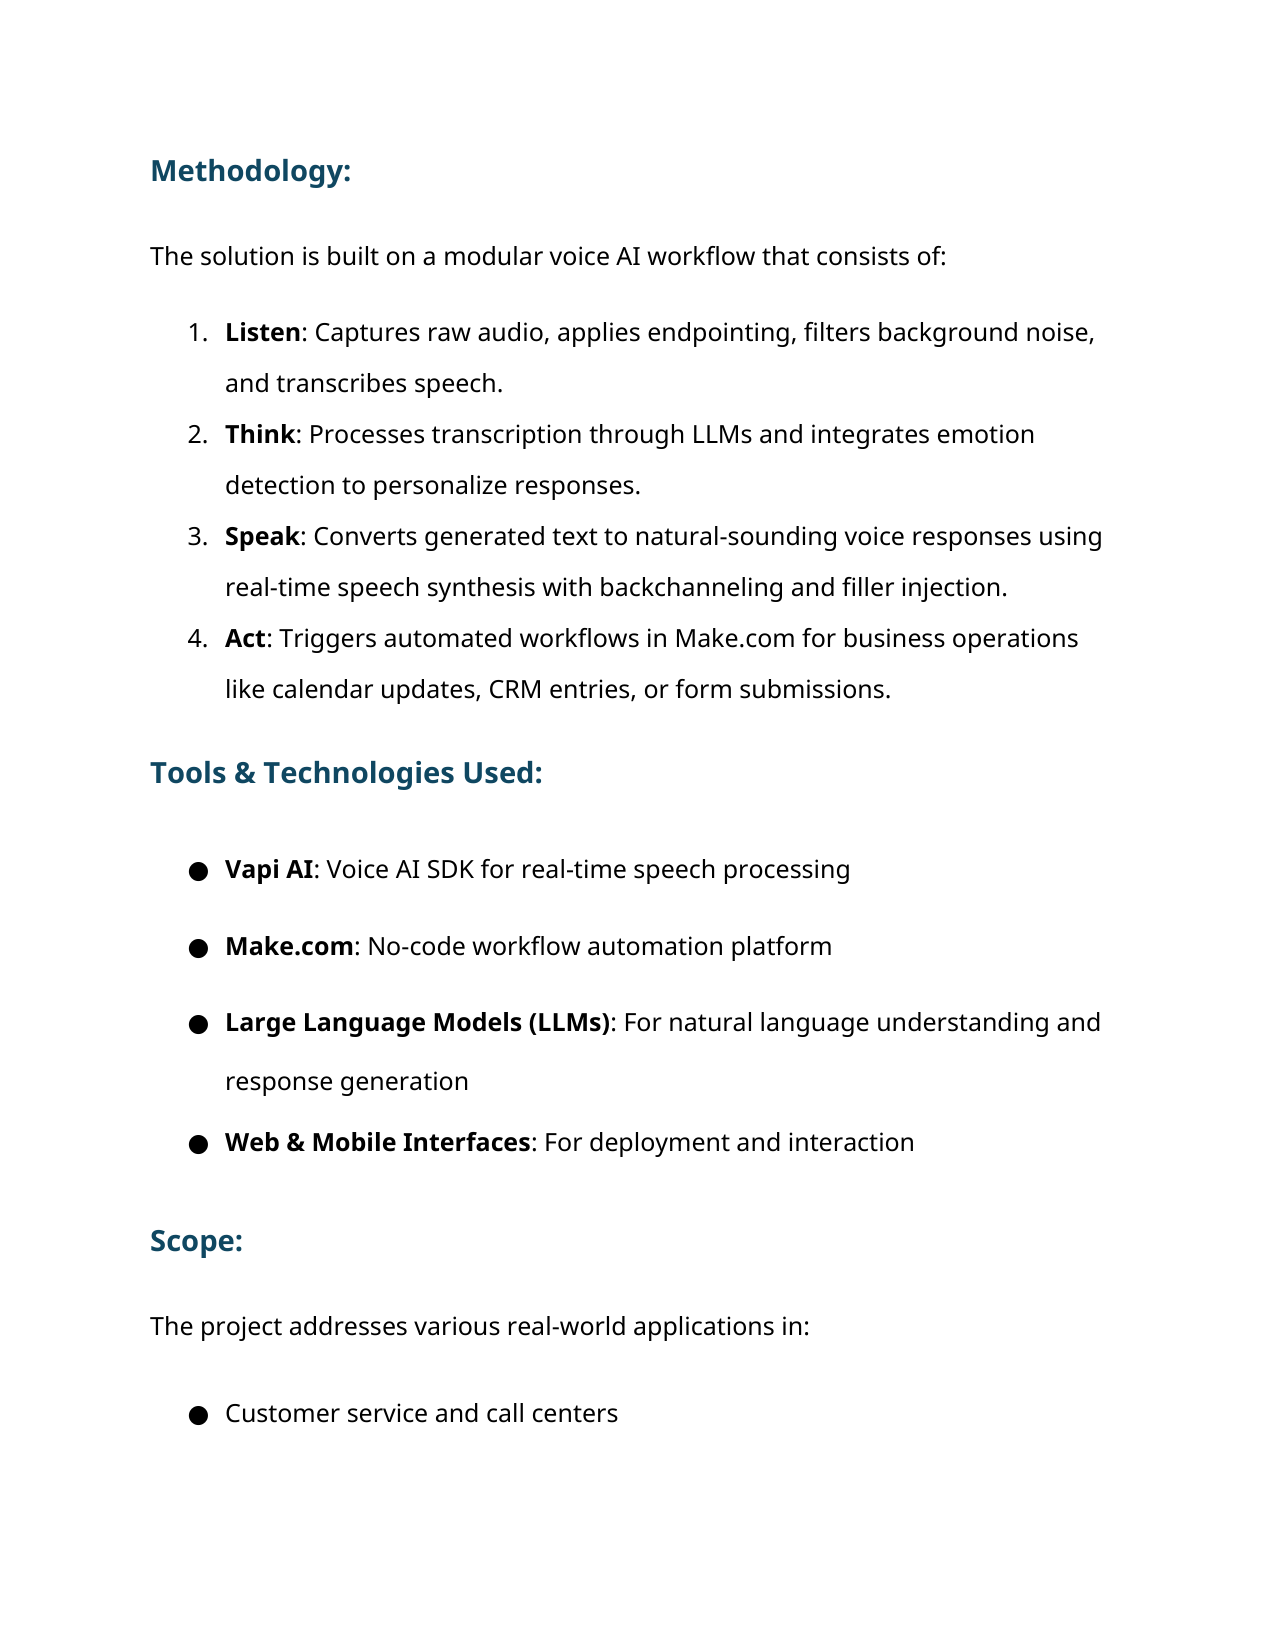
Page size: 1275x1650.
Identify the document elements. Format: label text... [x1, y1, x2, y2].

subtitle Tools & Technologies Used: [150, 752, 1125, 792]
text The project addresses various real-world applications in: [150, 1309, 1125, 1343]
list Speak: Converts generated text to natural-sounding voice responses using real-time speech synthesis with backchanneling and filler injection. [187, 519, 1125, 604]
subtitle Methodology: [150, 150, 1125, 190]
list Listen: Captures raw audio, applies endpointing, filters background noise, and transcribes speech. [187, 315, 1125, 400]
list Vapi AI: Voice AI SDK for real-time speech processing [187, 841, 1125, 892]
text The solution is built on a modular voice AI workflow that consists of: [150, 239, 1125, 273]
subtitle Scope: [150, 1220, 1125, 1260]
list Customer service and call centers [187, 1385, 1125, 1436]
list Make.com: No-code workflow automation platform [187, 918, 1125, 969]
list Web & Mobile Interfaces: For deployment and interaction [187, 1114, 1125, 1165]
list Act: Triggers automated workflows in Make.com for business operations like calendar updates, CRM entries, or form submissions. [187, 621, 1125, 706]
list Large Language Models (LLMs): For natural language understanding and response generation [187, 995, 1125, 1097]
list Think: Processes transcription through LLMs and integrates emotion detection to personalize responses. [187, 417, 1125, 502]
